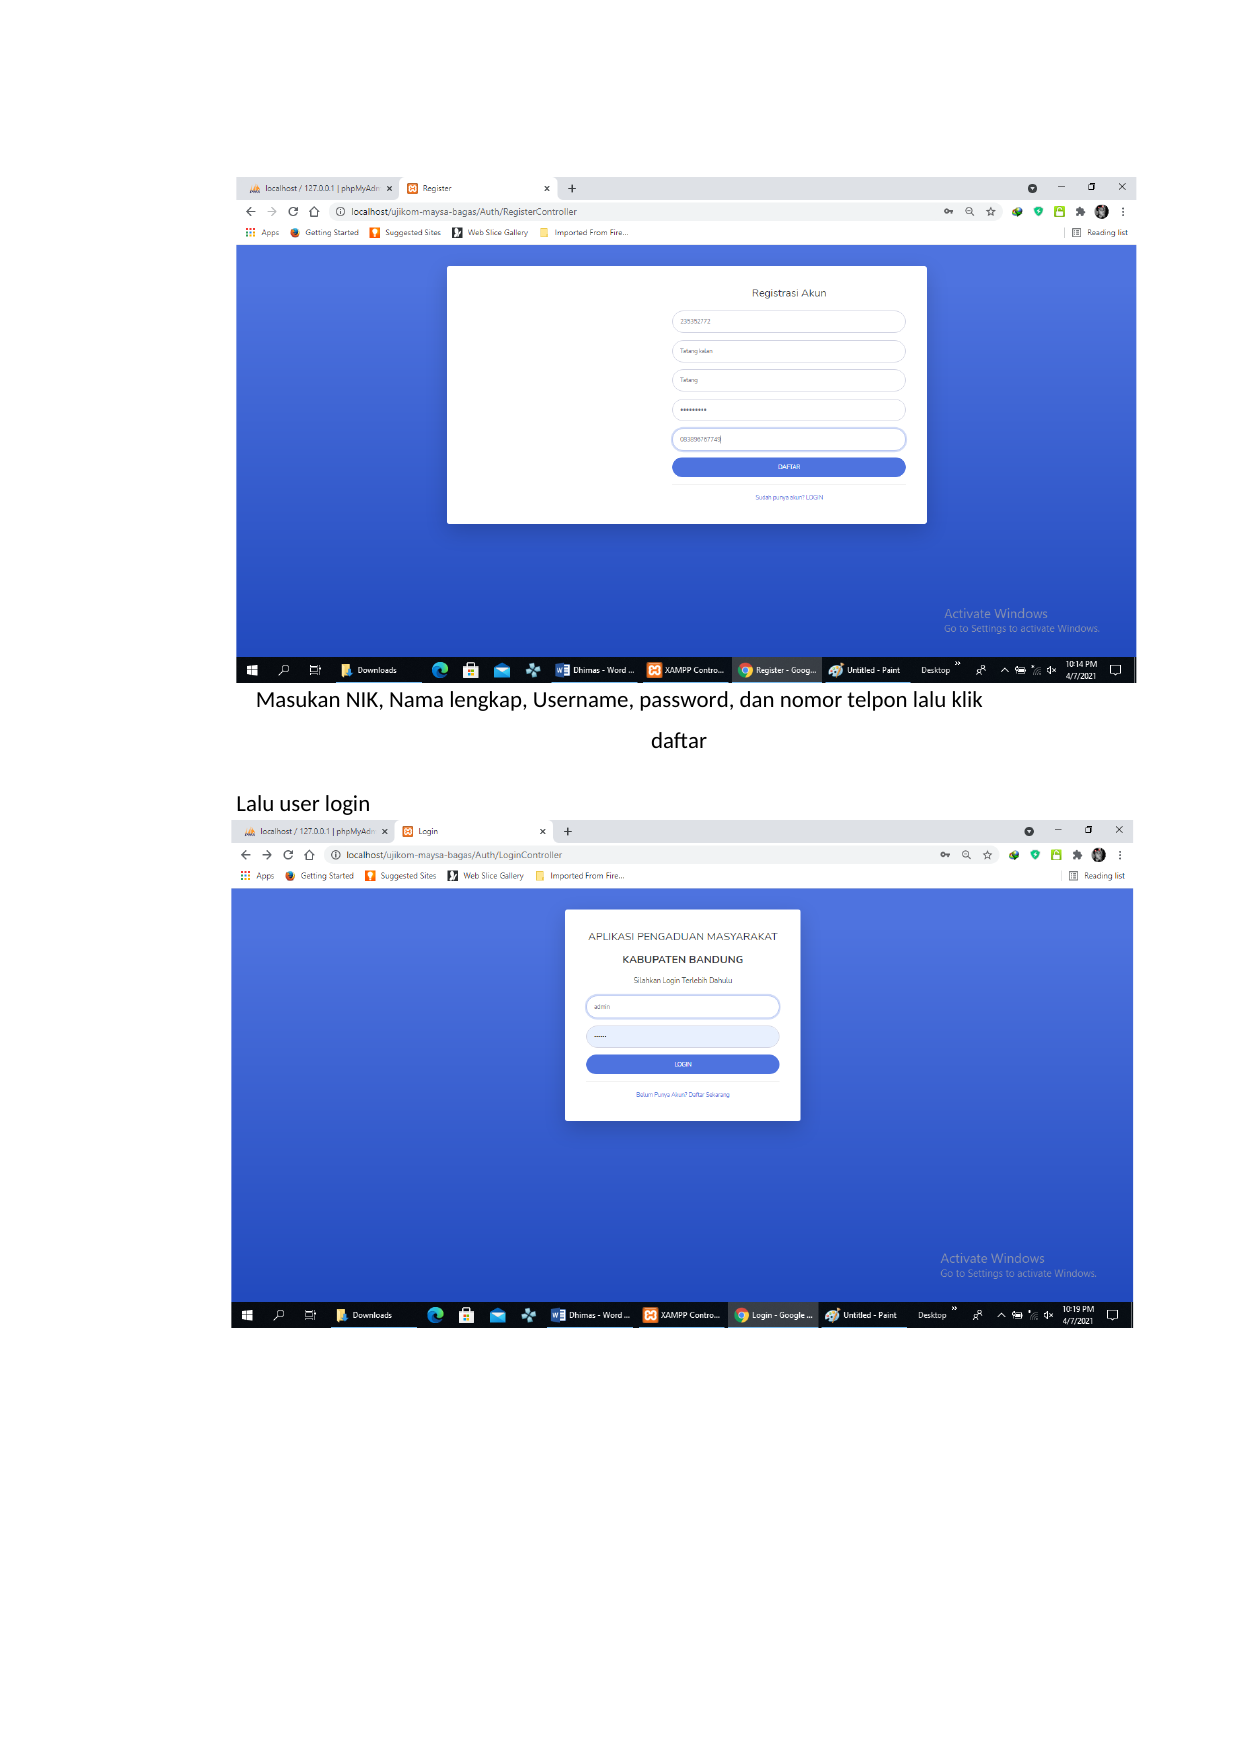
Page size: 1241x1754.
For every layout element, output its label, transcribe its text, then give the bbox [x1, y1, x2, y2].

picture [236, 177, 1137, 683]
text Lalu user login [236, 789, 992, 817]
picture [231, 820, 1134, 1328]
text Masukan NIK, Nama lengkap, Username, password, dan nomor telpon lalu klik daftar [236, 685, 1003, 754]
